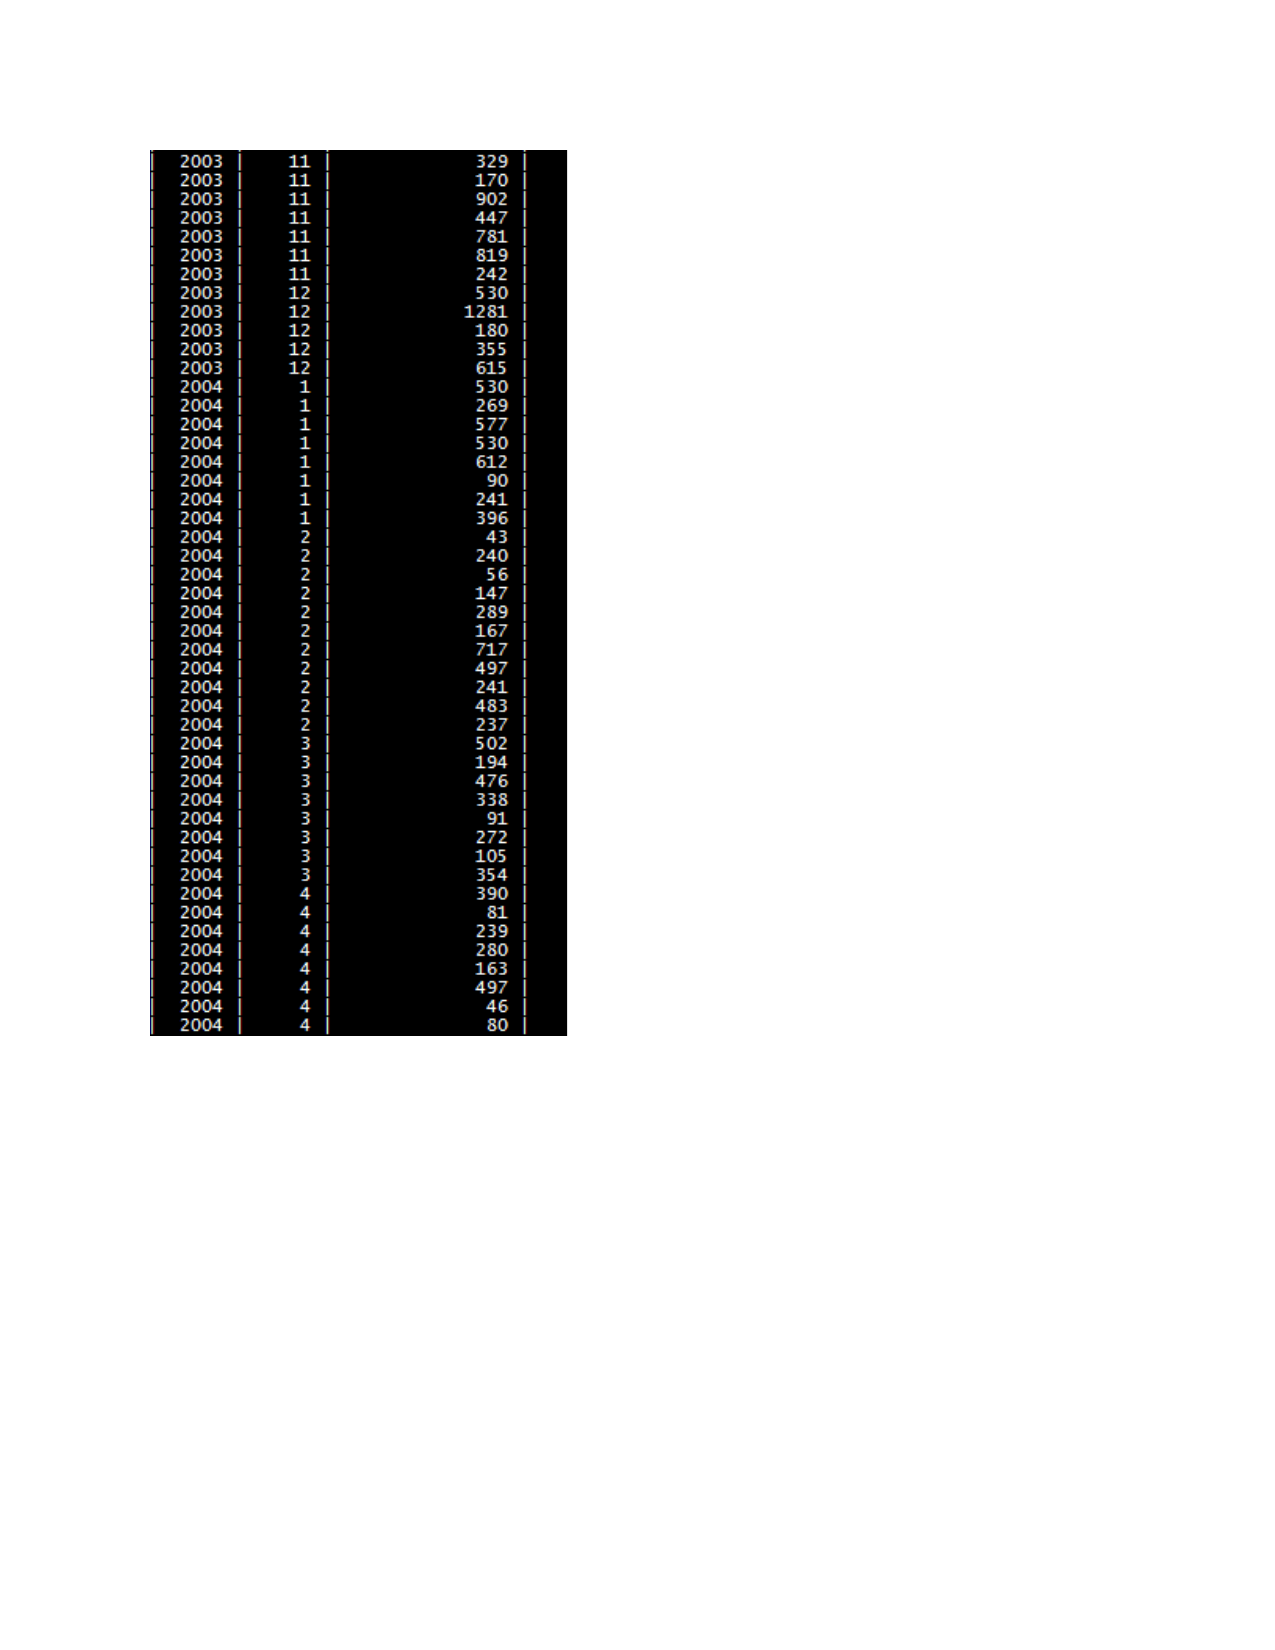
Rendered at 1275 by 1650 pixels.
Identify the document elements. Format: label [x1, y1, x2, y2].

picture [150, 150, 568, 1036]
